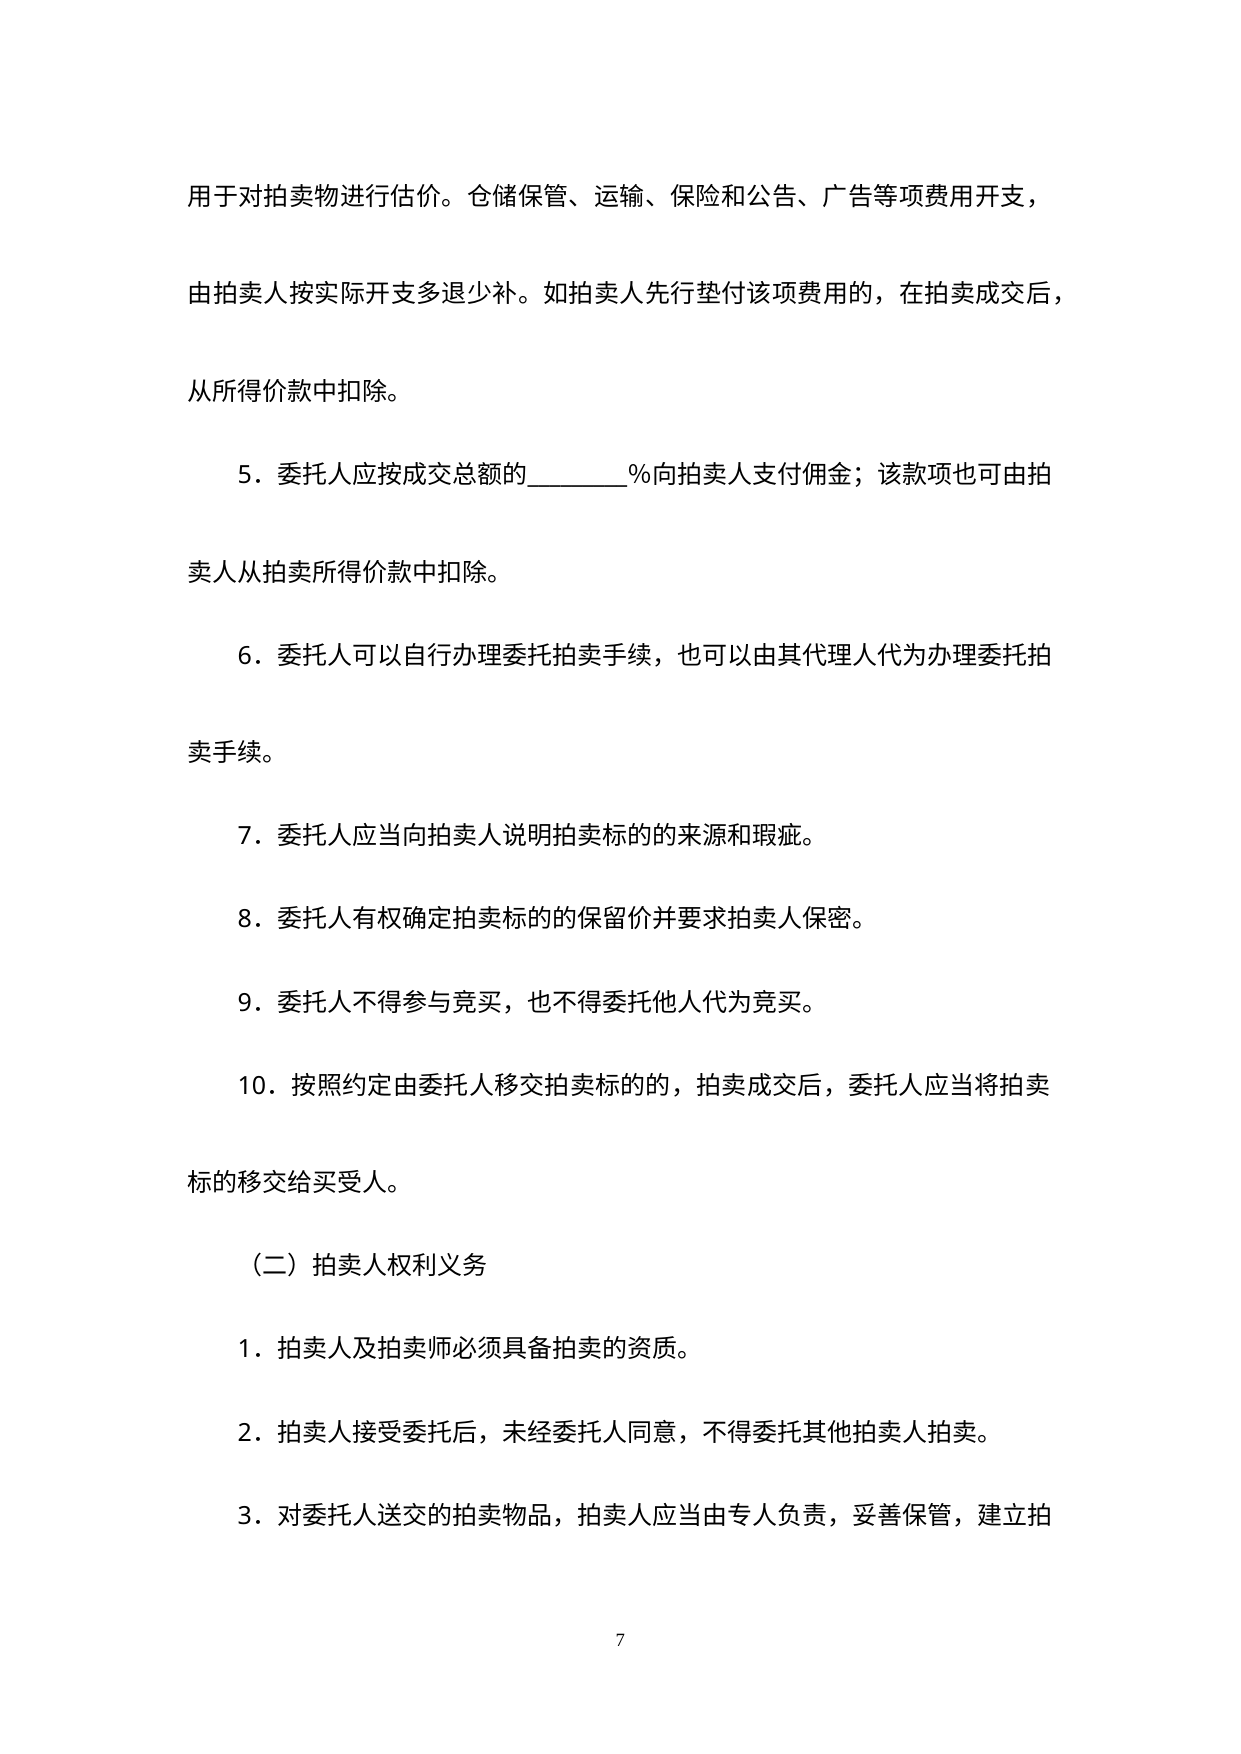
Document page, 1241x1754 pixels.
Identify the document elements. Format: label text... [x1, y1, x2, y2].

text 8．委托人有权确定拍卖标的的保留价并要求拍卖人保密。 [187, 884, 1053, 949]
text 6．委托人可以自行办理委托拍卖手续，也可以由其代理人代为办理委托拍卖手续。 [187, 621, 1053, 783]
text （二）拍卖人权利义务 [187, 1231, 1053, 1296]
text 2．拍卖人接受委托后，未经委托人同意，不得委托其他拍卖人拍卖。 [187, 1398, 1053, 1463]
text 9．委托人不得参与竞买，也不得委托他人代为竞买。 [187, 968, 1053, 1033]
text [187, 1481, 1053, 1546]
text 10．按照约定由委托人移交拍卖标的的，拍卖成交后，委托人应当将拍卖标的移交给买受人。 [187, 1051, 1053, 1213]
text 1．拍卖人及拍卖师必须具备拍卖的资质。 [187, 1314, 1053, 1379]
text 7．委托人应当向拍卖人说明拍卖标的的来源和瑕疵。 [187, 801, 1053, 866]
text 5．委托人应按成交总额的_________％向拍卖人支付佣金；该款项也可由拍卖人从拍卖所得价款中扣除。 [187, 440, 1053, 603]
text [187, 162, 1053, 422]
